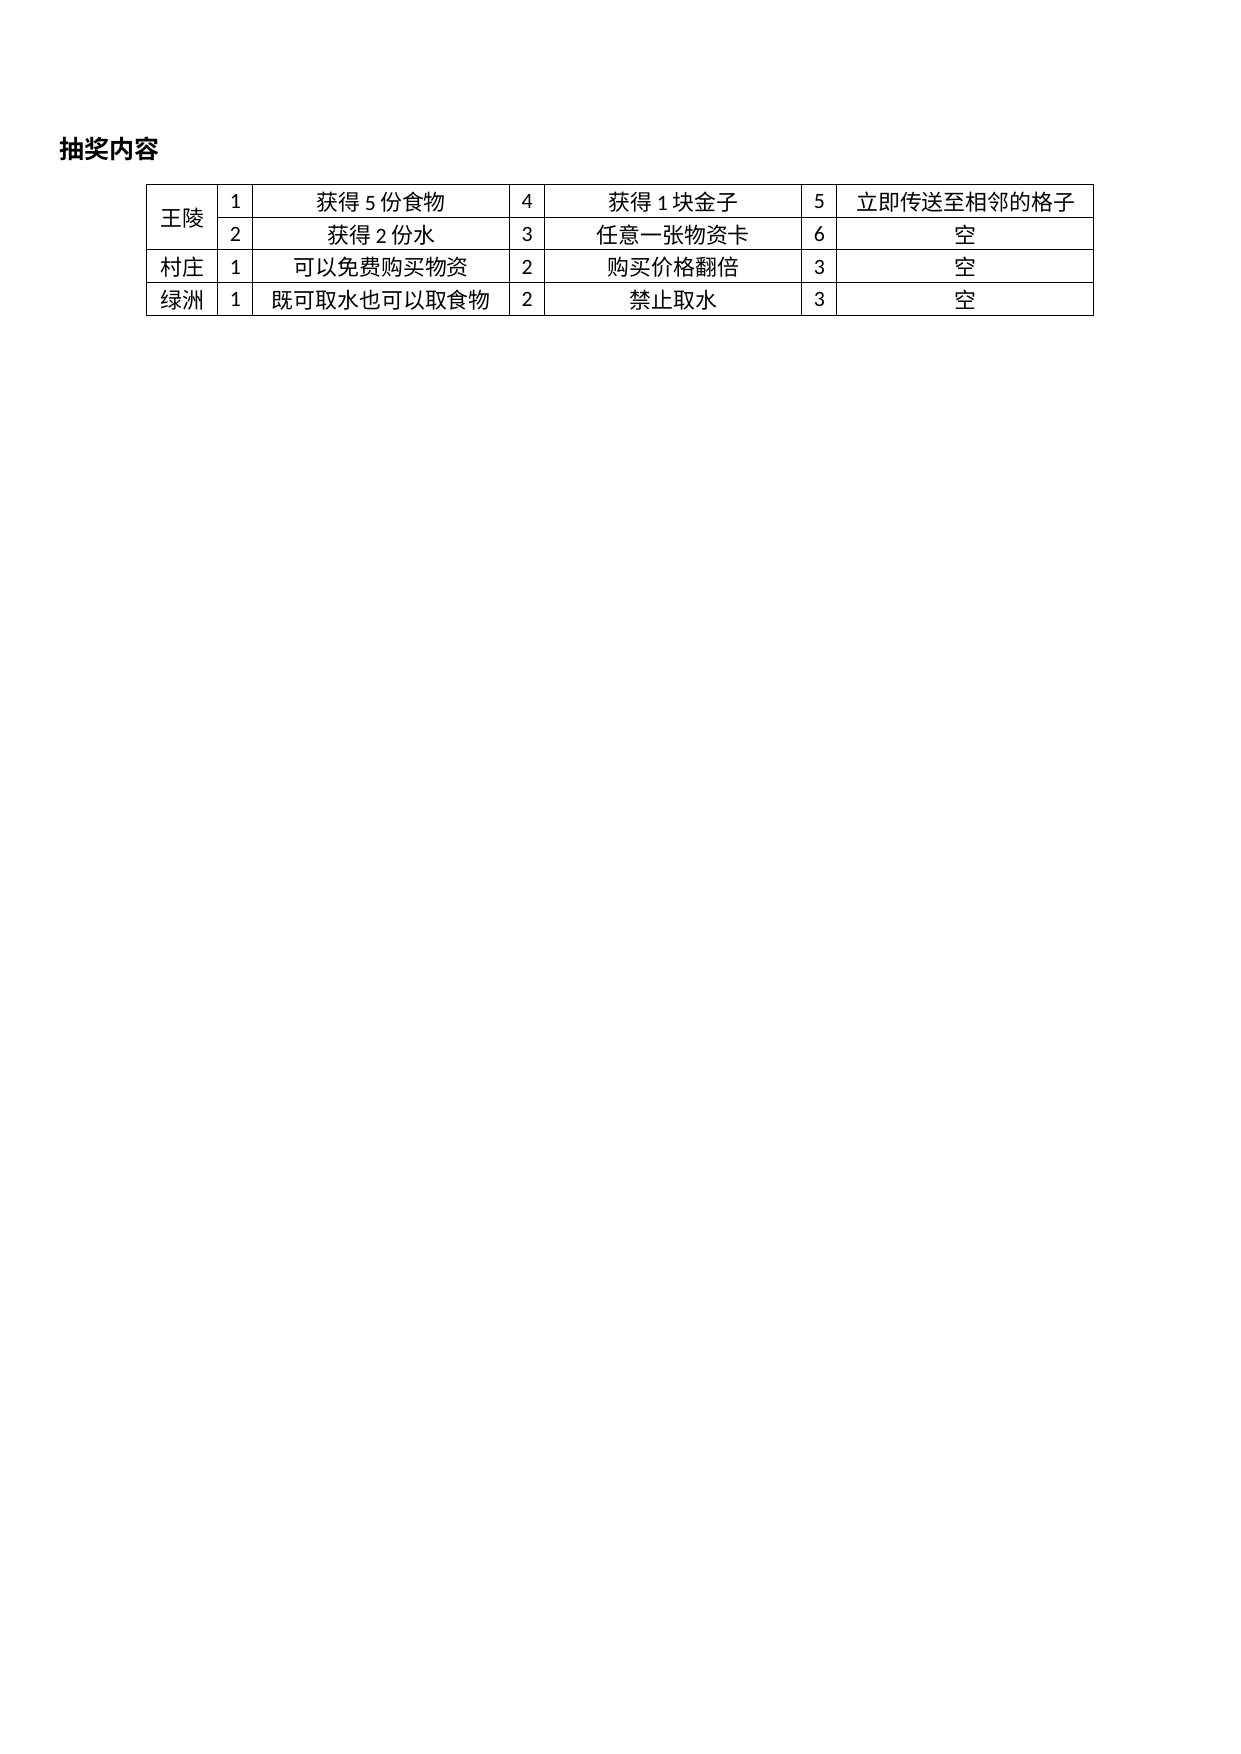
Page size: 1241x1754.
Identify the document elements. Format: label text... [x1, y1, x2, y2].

table_cell 空 [837, 250, 1093, 282]
table_header 立即传送至相邻的格子 [837, 185, 1093, 217]
table_header 获得5份食物 [253, 185, 509, 217]
table_cell 购买价格翻倍 [545, 250, 801, 282]
table_cell 2 [218, 218, 252, 249]
table_cell 可以免费购买物资 [253, 250, 509, 282]
table_cell 3 [802, 250, 836, 282]
table_cell 既可取水也可以取食物 [253, 283, 509, 315]
table_cell 2 [510, 250, 544, 282]
table_header 王陵 [147, 185, 217, 249]
table_cell 任意一张物资卡 [545, 218, 801, 249]
table_cell 禁止取水 [545, 283, 801, 315]
table_header 获得1块金子 [545, 185, 801, 217]
table_header 4 [510, 185, 544, 217]
table_cell 1 [218, 283, 252, 315]
table_cell 3 [802, 283, 836, 315]
table_header 5 [802, 185, 836, 217]
table_cell 绿洲 [147, 283, 217, 315]
table_cell 获得2份水 [253, 218, 509, 249]
table_cell 1 [218, 250, 252, 282]
table_cell 空 [837, 283, 1093, 315]
table_cell 村庄 [147, 250, 217, 282]
table_cell 空 [837, 218, 1093, 249]
text 抽奖内容 [59, 129, 1181, 166]
table_cell 2 [510, 283, 544, 315]
table_cell 6 [802, 218, 836, 249]
table_header 1 [218, 185, 252, 217]
table_cell 3 [510, 218, 544, 249]
